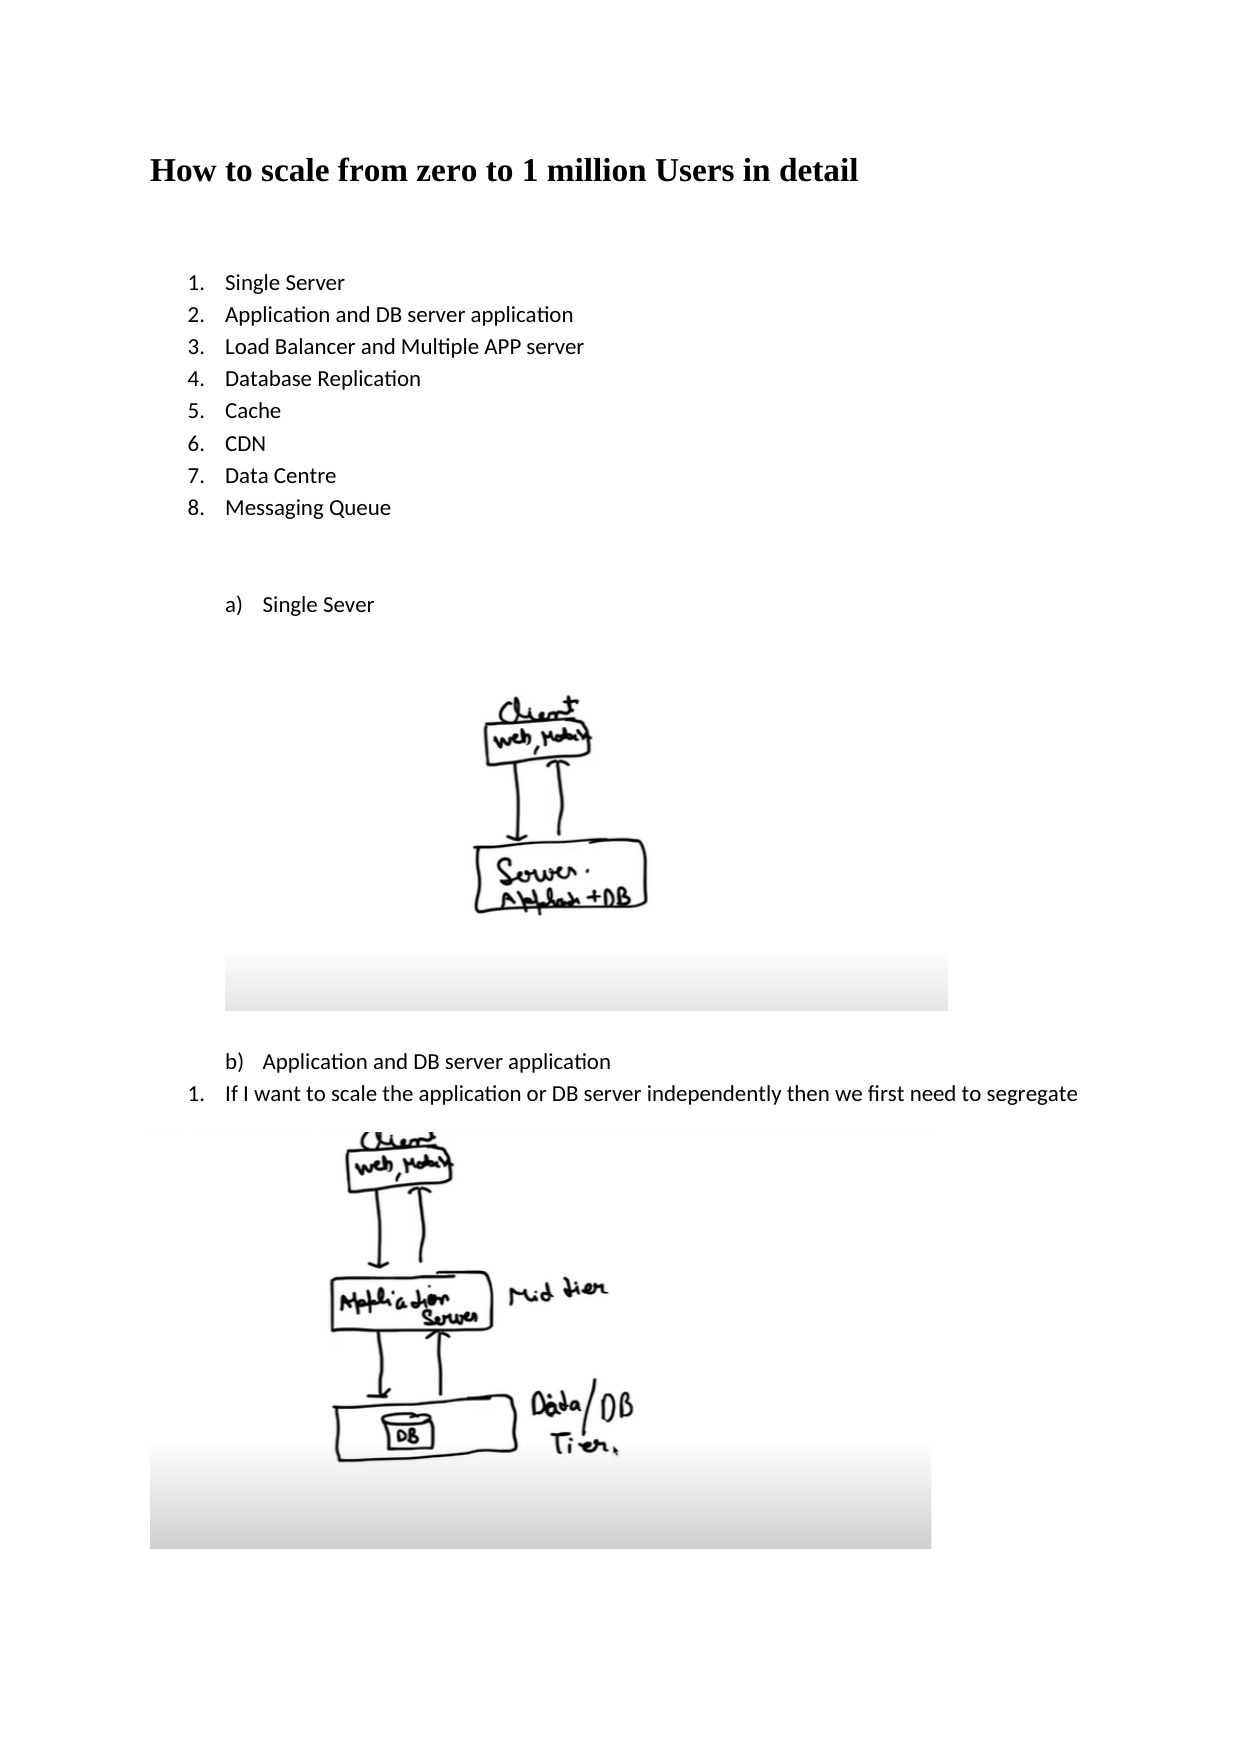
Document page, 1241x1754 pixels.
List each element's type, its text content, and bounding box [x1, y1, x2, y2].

list Single Server [187, 268, 1090, 296]
list Load Balancer and Multiple APP server [187, 332, 1090, 360]
list Application and DB server application [187, 300, 1090, 328]
list Data Centre [187, 461, 1090, 489]
list CDN [187, 429, 1090, 457]
text How to scale from zero to 1 million Users in detail [150, 150, 1090, 188]
list Database Replication [187, 364, 1090, 392]
list Single Sever [225, 590, 1090, 618]
list Messaging Queue [187, 493, 1090, 521]
list Application and DB server application [225, 1047, 1090, 1075]
list Cache [187, 397, 1090, 425]
picture [225, 654, 948, 1011]
picture [150, 1132, 932, 1549]
list If I want to scale the application or DB server independently then we first need to segregate [187, 1079, 1090, 1107]
